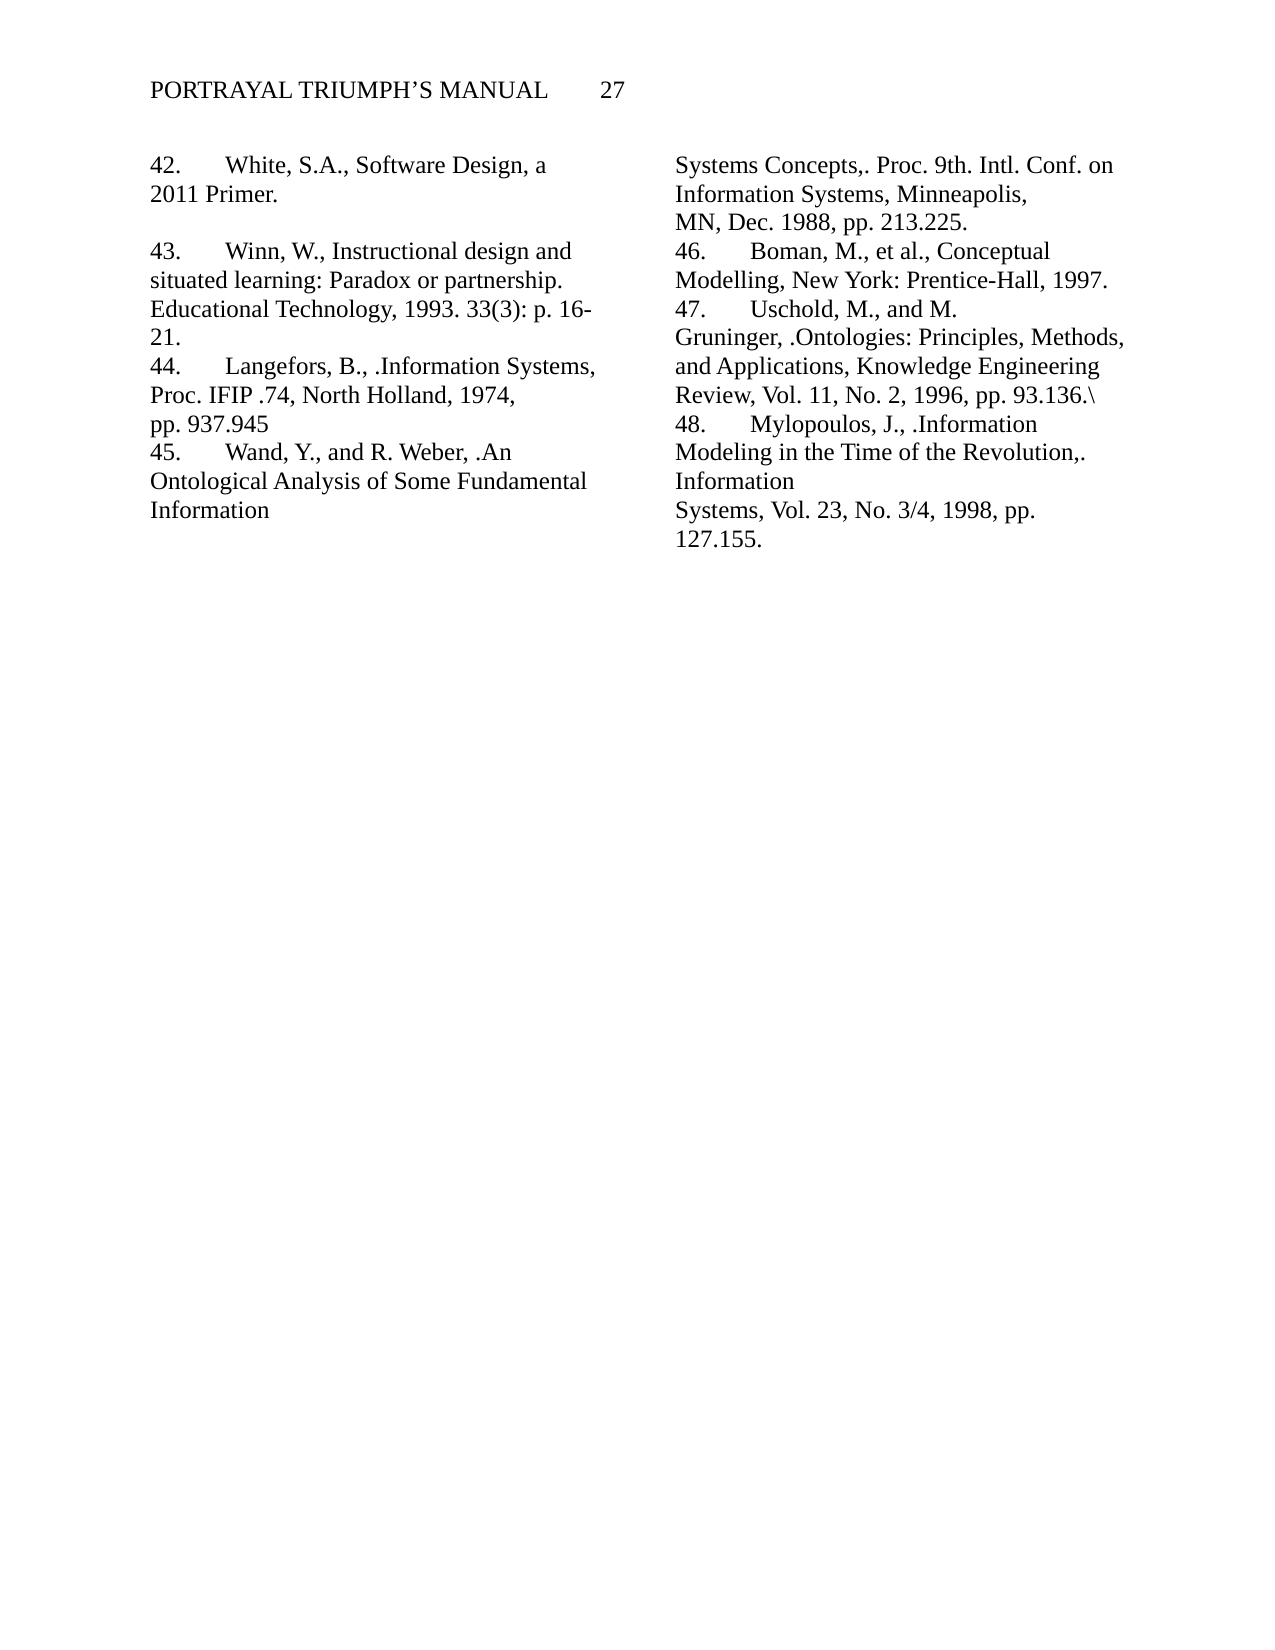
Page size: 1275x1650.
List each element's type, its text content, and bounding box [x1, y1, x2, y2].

text 47. Uschold, M., and M. Gruninger, .Ontologies: Principles, Methods, and Applications, Knowledge Engineering Review, Vol. 11, No. 2, 1996, pp. 93.136.\ [675, 294, 1125, 409]
text Systems Concepts,. Proc. 9th. Intl. Conf. on Information Systems, Minneapolis, [675, 150, 1125, 207]
text 45. Wand, Y., and R. Weber, .An Ontological Analysis of Some Fundamental Information [150, 437, 600, 524]
text 42. White, S.A., Software Design, a 2011 Primer. [150, 150, 600, 207]
text 48. Mylopoulos, J., .Information Modeling in the Time of the Revolution,. Information [675, 409, 1125, 495]
text 44. Langefors, B., .Information Systems, Proc. IFIP .74, North Holland, 1974, [150, 351, 600, 409]
text 46. Boman, M., et al., Conceptual Modelling, New York: Prentice-Hall, 1997. [675, 236, 1125, 294]
text pp. 937.945 [150, 409, 600, 437]
text MN, Dec. 1988, pp. 213.225. [675, 207, 1125, 236]
text Systems, Vol. 23, No. 3/4, 1998, pp. 127.155. [675, 495, 1125, 552]
text 43. Winn, W., Instructional design and situated learning: Paradox or partnership. Educational Technology, 1993. 33(3): p. 16-21. [150, 236, 600, 351]
